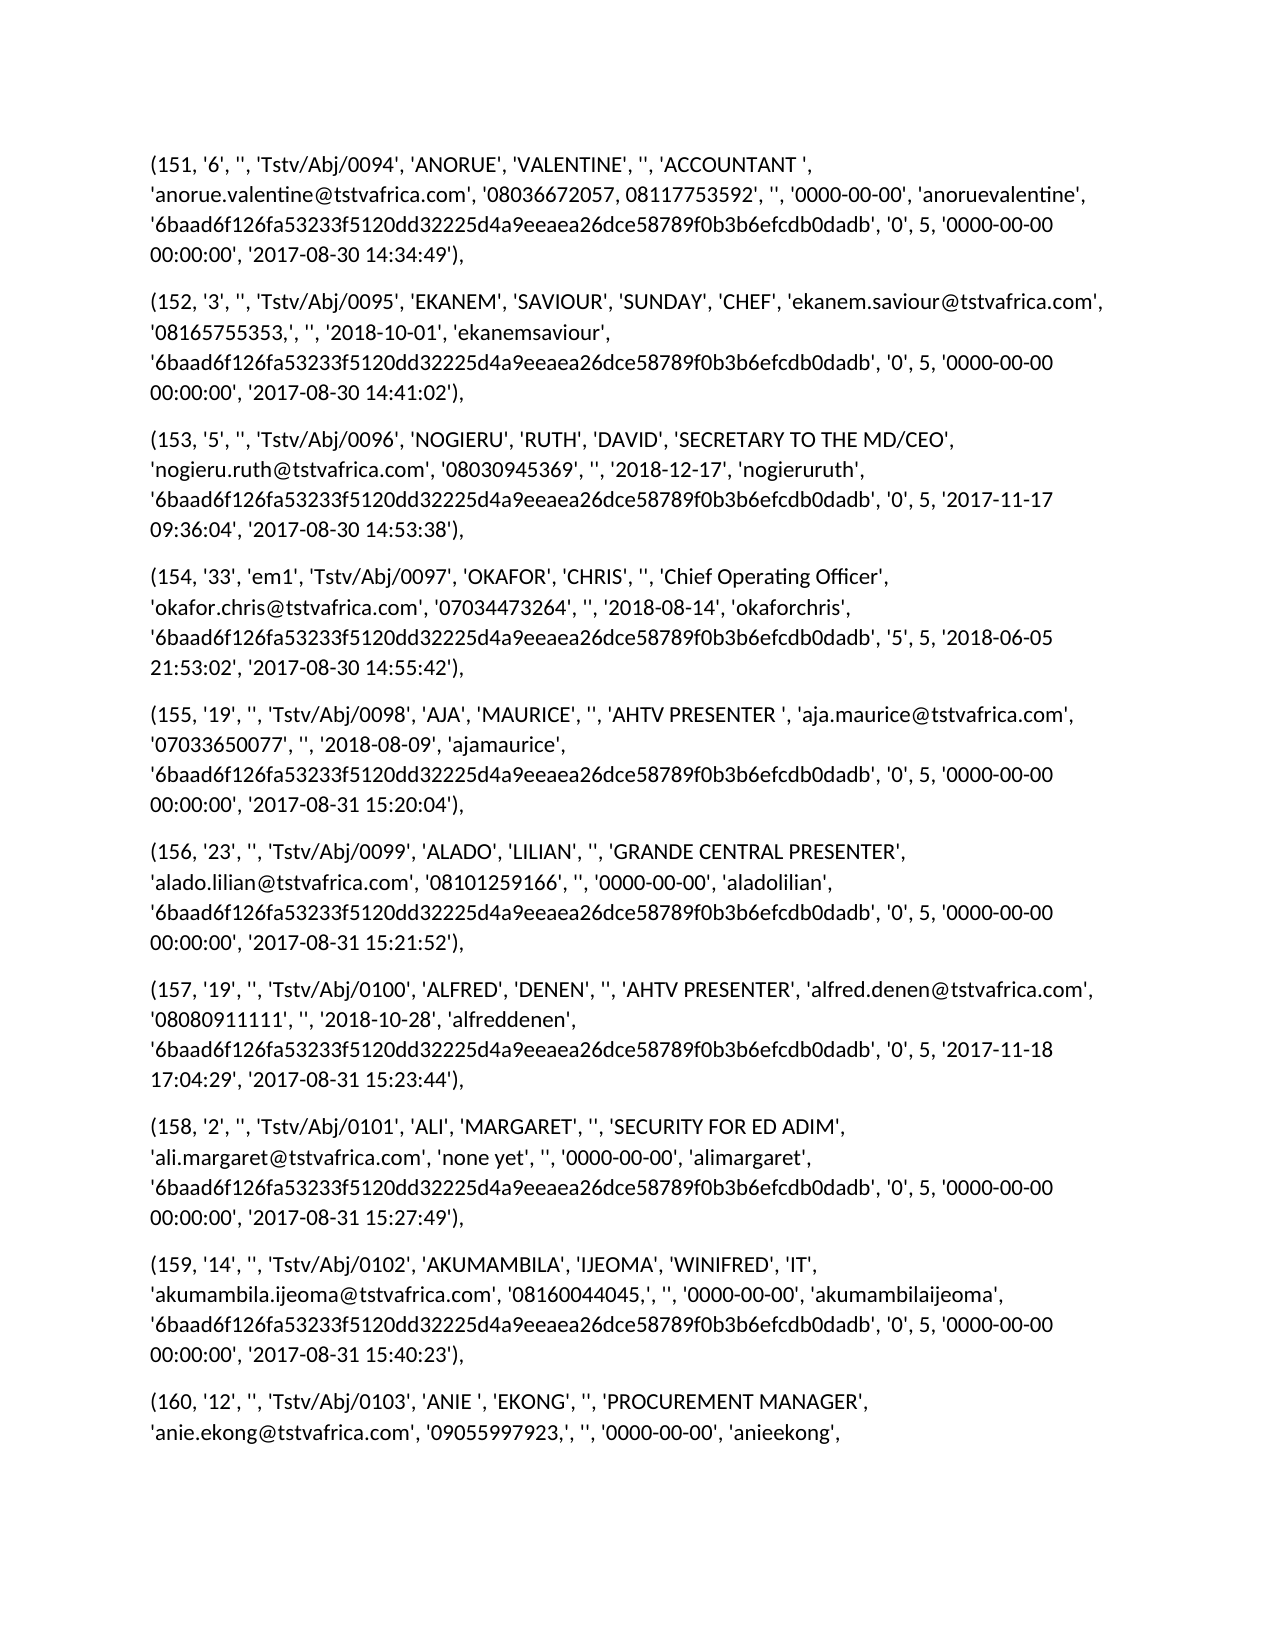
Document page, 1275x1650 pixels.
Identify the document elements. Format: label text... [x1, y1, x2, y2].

text (153, '5', '', 'Tstv/Abj/0096', 'NOGIERU', 'RUTH', 'DAVID', 'SECRETARY TO THE MD/CEO', 'nogieru.ruth@tstvafrica.com', '08030945369', '', '2018-12-17', 'nogieruruth', '6baad6f126fa53233f5120dd32225d4a9eeaea26dce58789f0b3b6efcdb0dadb', '0', 5, '2017-11-17 09:36:04', '2017-08-30 14:53:38'), [150, 425, 1125, 544]
text (155, '19', '', 'Tstv/Abj/0098', 'AJA', 'MAURICE', '', 'AHTV PRESENTER ', 'aja.maurice@tstvafrica.com', '07033650077', '', '2018-08-09', 'ajamaurice', '6baad6f126fa53233f5120dd32225d4a9eeaea26dce58789f0b3b6efcdb0dadb', '0', 5, '0000-00-00 00:00:00', '2017-08-31 15:20:04'), [150, 700, 1125, 819]
text (151, '6', '', 'Tstv/Abj/0094', 'ANORUE', 'VALENTINE', '', 'ACCOUNTANT ', 'anorue.valentine@tstvafrica.com', '08036672057, 08117753592', '', '0000-00-00', 'anoruevalentine', '6baad6f126fa53233f5120dd32225d4a9eeaea26dce58789f0b3b6efcdb0dadb', '0', 5, '0000-00-00 00:00:00', '2017-08-30 14:34:49'), [150, 150, 1125, 269]
text (159, '14', '', 'Tstv/Abj/0102', 'AKUMAMBILA', 'IJEOMA', 'WINIFRED', 'IT', 'akumambila.ijeoma@tstvafrica.com', '08160044045,', '', '0000-00-00', 'akumambilaijeoma', '6baad6f126fa53233f5120dd32225d4a9eeaea26dce58789f0b3b6efcdb0dadb', '0', 5, '0000-00-00 00:00:00', '2017-08-31 15:40:23'), [150, 1250, 1125, 1369]
text (152, '3', '', 'Tstv/Abj/0095', 'EKANEM', 'SAVIOUR', 'SUNDAY', 'CHEF', 'ekanem.saviour@tstvafrica.com', '08165755353,', '', '2018-10-01', 'ekanemsaviour', '6baad6f126fa53233f5120dd32225d4a9eeaea26dce58789f0b3b6efcdb0dadb', '0', 5, '0000-00-00 00:00:00', '2017-08-30 14:41:02'), [150, 287, 1125, 406]
text (154, '33', 'em1', 'Tstv/Abj/0097', 'OKAFOR', 'CHRIS', '', 'Chief Operating Officer', 'okafor.chris@tstvafrica.com', '07034473264', '', '2018-08-14', 'okaforchris', '6baad6f126fa53233f5120dd32225d4a9eeaea26dce58789f0b3b6efcdb0dadb', '5', 5, '2018-06-05 21:53:02', '2017-08-30 14:55:42'), [150, 562, 1125, 681]
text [150, 1387, 1125, 1446]
text (157, '19', '', 'Tstv/Abj/0100', 'ALFRED', 'DENEN', '', 'AHTV PRESENTER', 'alfred.denen@tstvafrica.com', '08080911111', '', '2018-10-28', 'alfreddenen', '6baad6f126fa53233f5120dd32225d4a9eeaea26dce58789f0b3b6efcdb0dadb', '0', 5, '2017-11-18 17:04:29', '2017-08-31 15:23:44'), [150, 975, 1125, 1094]
text (158, '2', '', 'Tstv/Abj/0101', 'ALI', 'MARGARET', '', 'SECURITY FOR ED ADIM', 'ali.margaret@tstvafrica.com', 'none yet', '', '0000-00-00', 'alimargaret', '6baad6f126fa53233f5120dd32225d4a9eeaea26dce58789f0b3b6efcdb0dadb', '0', 5, '0000-00-00 00:00:00', '2017-08-31 15:27:49'), [150, 1112, 1125, 1231]
text (156, '23', '', 'Tstv/Abj/0099', 'ALADO', 'LILIAN', '', 'GRANDE CENTRAL PRESENTER', 'alado.lilian@tstvafrica.com', '08101259166', '', '0000-00-00', 'aladolilian', '6baad6f126fa53233f5120dd32225d4a9eeaea26dce58789f0b3b6efcdb0dadb', '0', 5, '0000-00-00 00:00:00', '2017-08-31 15:21:52'), [150, 837, 1125, 956]
